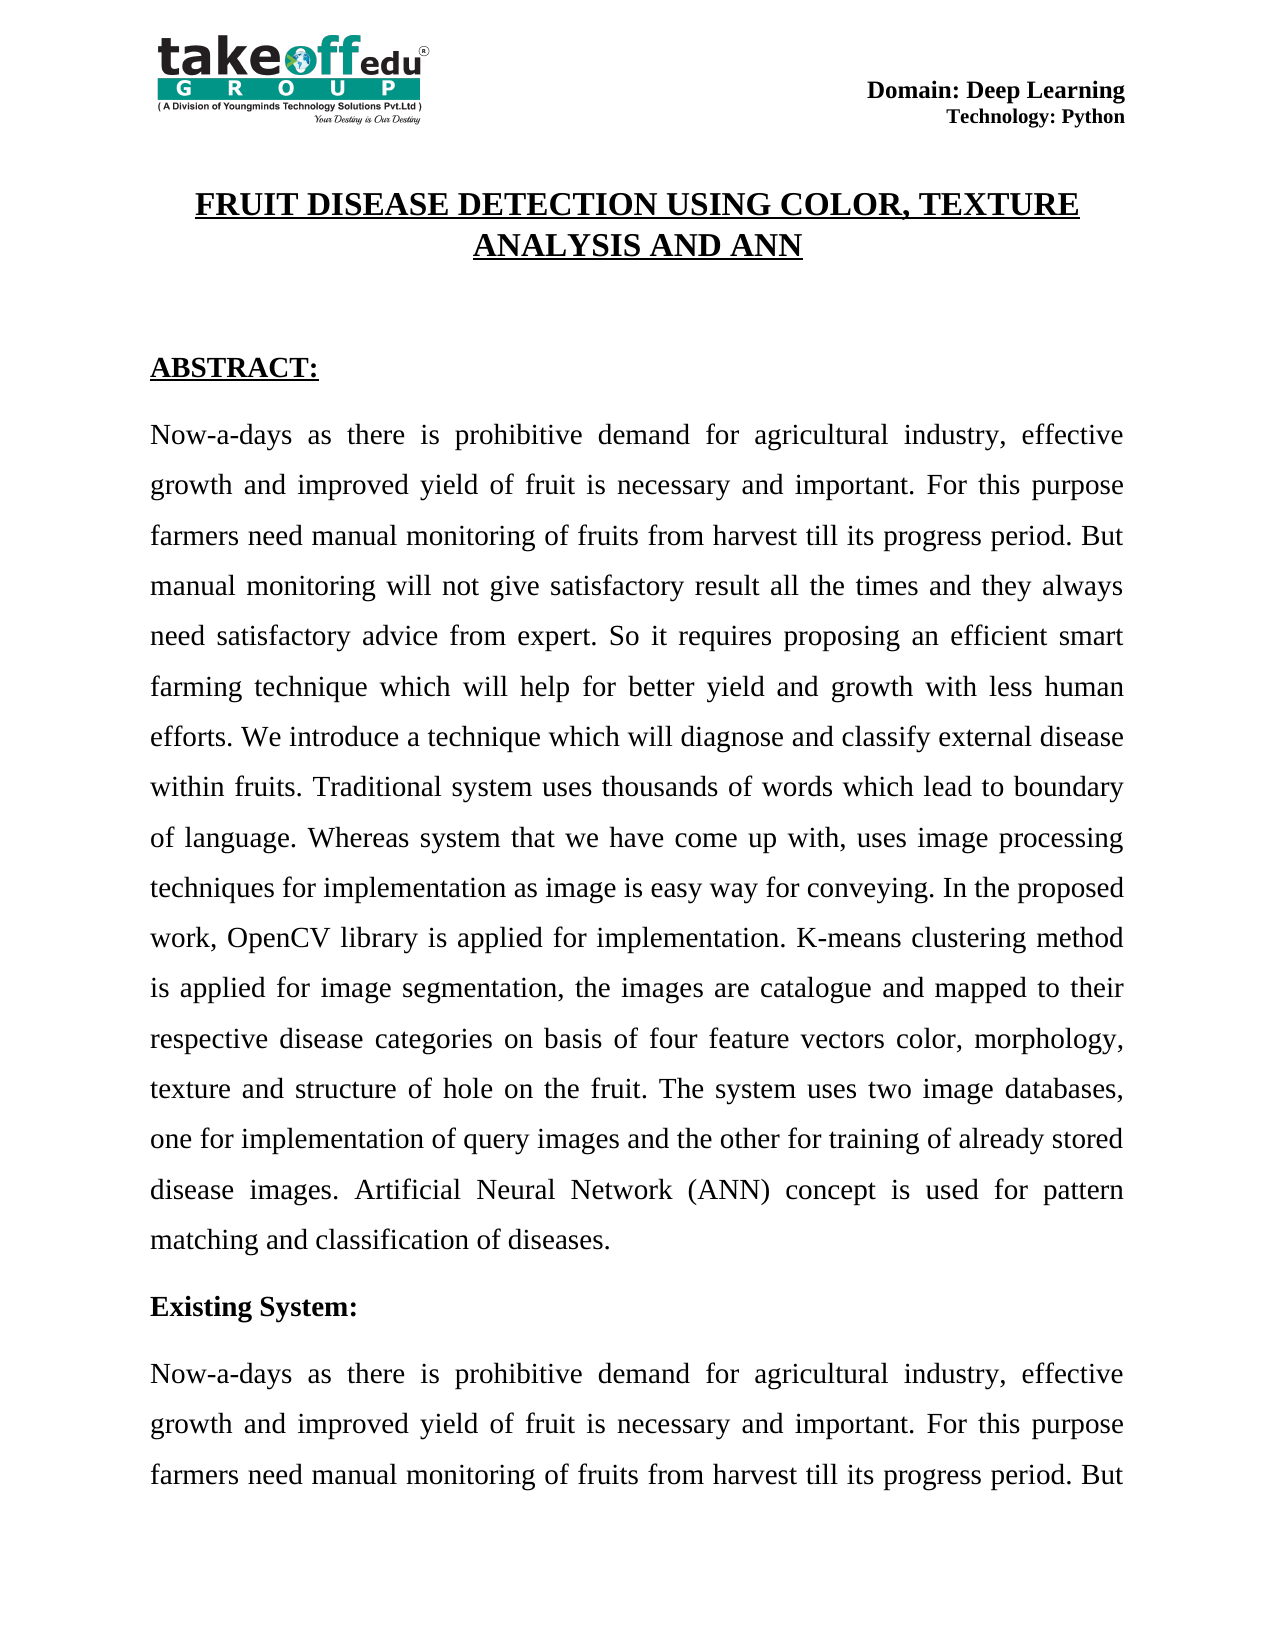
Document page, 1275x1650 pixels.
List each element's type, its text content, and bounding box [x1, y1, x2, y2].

text ABSTRACT: [150, 350, 1125, 384]
text Existing System: [150, 1289, 1125, 1323]
text Now-a-days as there is prohibitive demand for agricultural industry, effective growth and improved yield of fruit is necessary and important. For this purpose farmers need manual monitoring of fruits from harvest till its progress period. But manual monitoring will not give satisfactory result all the times and they always need satisfactory advice from expert. So it requires proposing an efficient smart farming technique which will help for better yield and growth with less human efforts. We introduce a technique which will diagnose and classify external disease within fruits. Traditional system uses thousands of words which lead to boundary of language. Whereas system that we have come up with, uses image processing techniques for implementation as image is easy way for conveying. In the proposed work, OpenCV library is applied for implementation. K-means clustering method is applied for image segmentation, the images are catalogue and mapped to their respective disease categories on basis of four feature vectors color, morphology, texture and structure of hole on the fruit. The system uses two image databases, one for implementation of query images and the other for training of already stored disease images. Artificial Neural Network (ANN) concept is used for pattern matching and classification of diseases. [150, 417, 1125, 1256]
picture [150, 35, 434, 138]
text FRUIT DISEASE DETECTION USING COLOR, TEXTURE ANALYSIS AND ANN [150, 184, 1125, 263]
